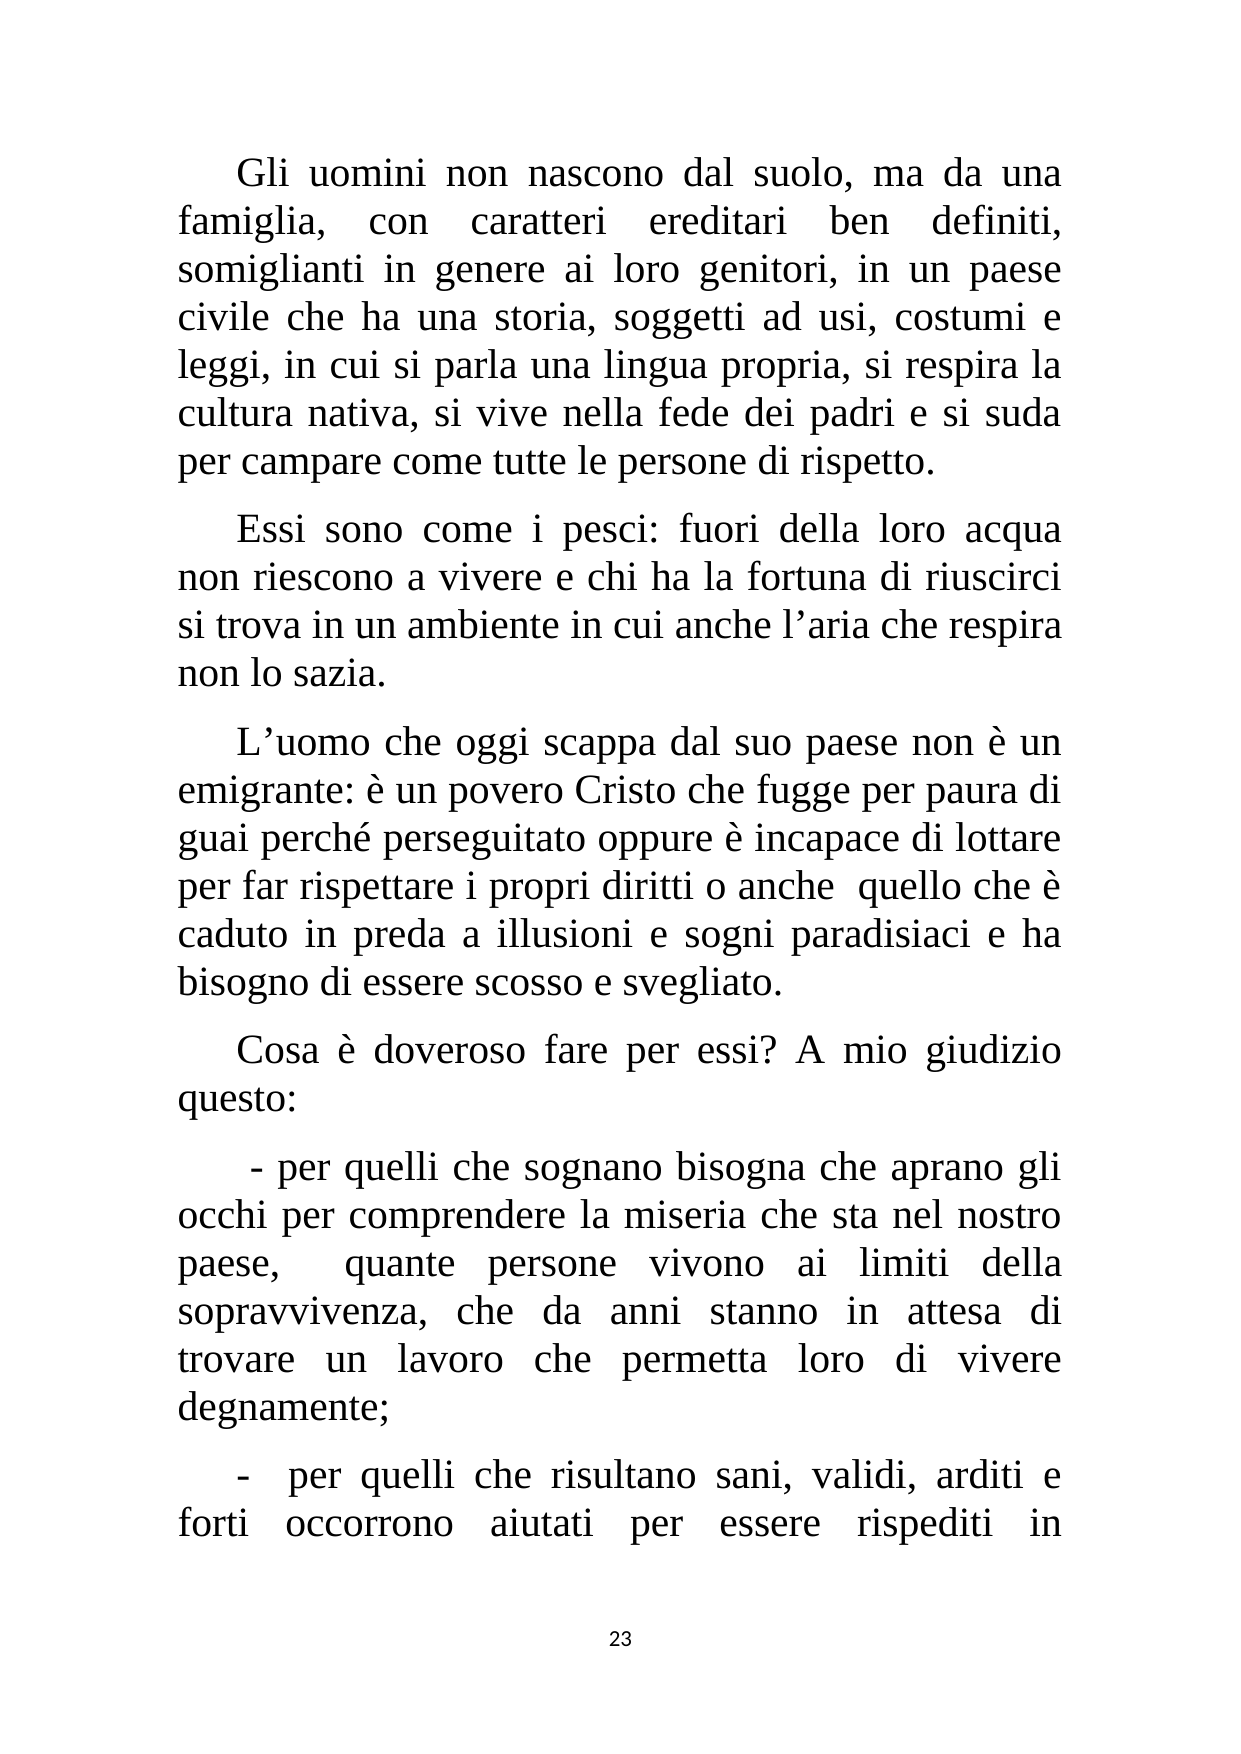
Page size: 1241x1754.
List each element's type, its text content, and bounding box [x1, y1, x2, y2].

text - per quelli che sognano bisogna che aprano gli occhi per comprendere la miseria che sta nel nostro paese, quante persone vivono ai limiti della sopravvivenza, che da anni stanno in attesa di trovare un lavoro che permetta loro di vivere degnamente; [177, 1141, 1063, 1429]
text Cosa è doveroso fare per essi? A mio giudizio questo: [177, 1025, 1063, 1121]
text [177, 1450, 1063, 1546]
text Essi sono come i pesci: fuori della loro acqua non riescono a vivere e chi ha la fortuna di riuscirci si trova in un ambiente in cui anche l’aria che respira non lo sazia. [177, 504, 1063, 696]
text Gli uomini non nascono dal suolo, ma da una famiglia, con caratteri ereditari ben definiti, somiglianti in genere ai loro genitori, in un paese civile che ha una storia, soggetti ad usi, costumi e leggi, in cui si parla una lingua propria, si respira la cultura nativa, si vive nella fede dei padri e si suda per campare come tutte le persone di rispetto. [177, 148, 1063, 483]
text L’uomo che oggi scappa dal suo paese non è un emigrante: è un povero Cristo che fugge per paura di guai perché perseguitato oppure è incapace di lottare per far rispettare i propri diritti o anche quello che è caduto in preda a illusioni e sogni paradisiaci e ha bisogno di essere scosso e svegliato. [177, 716, 1063, 1004]
